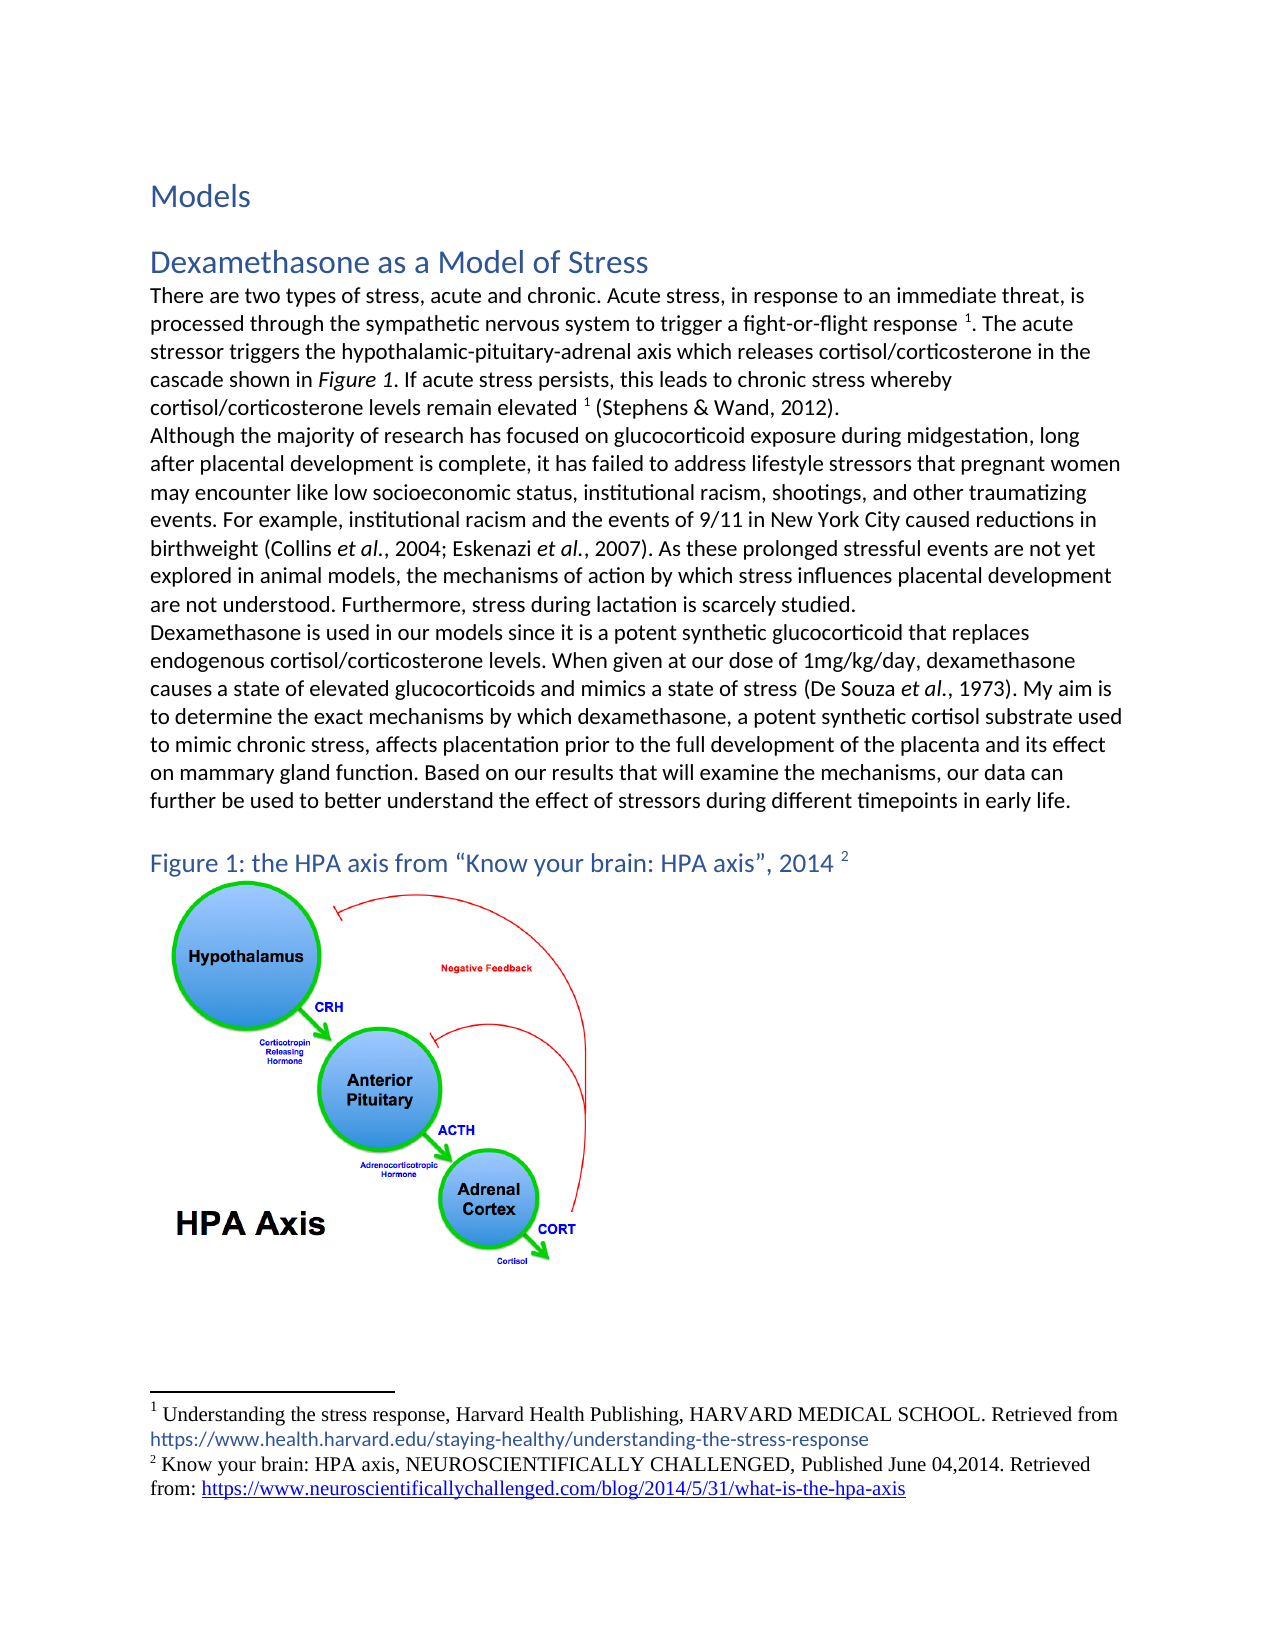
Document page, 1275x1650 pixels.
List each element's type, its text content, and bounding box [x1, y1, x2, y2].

subtitle Models [150, 175, 1125, 216]
text Dexamethasone is used in our models since it is a potent synthetic glucocorticoid that replaces endogenous cortisol/corticosterone levels. When given at our dose of 1mg/kg/day, dexamethasone causes a state of elevated glucocorticoids and mimics a state of stress (De Souza et al., 1973). My aim is to determine the exact mechanisms by which dexamethasone, a potent synthetic cortisol substrate used to mimic chronic stress, affects placentation prior to the full development of the placenta and its effect on mammary gland function. Based on our results that will examine the mechanisms, our data can further be used to better understand the effect of stressors during different timepoints in early life. [150, 618, 1125, 814]
subtitle Figure 1: the HPA axis from “Know your brain: HPA axis”, 2014 [150, 846, 1125, 879]
text Although the majority of research has focused on glucocorticoid exposure during midgestation, long after placental development is complete, it has failed to address lifestyle stressors that pregnant women may encounter like low socioeconomic status, institutional racism, shootings, and other traumatizing events. For example, institutional racism and the events of 9/11 in New York City caused reductions in birthweight (Collins et al., 2004; Eskenazi et al., 2007). As these prolonged stressful events are not yet explored in animal models, the mechanisms of action by which stress influences placental development are not understood. Furthermore, stress during lactation is scarcely studied. [150, 422, 1125, 618]
picture [150, 879, 605, 1266]
text There are two types of stress, acute and chronic. Acute stress, in response to an immediate threat, is processed through the sympathetic nervous system to trigger a fight-or-flight response . The acute stressor triggers the hypothalamic-pituitary-adrenal axis which releases cortisol/corticosterone in the cascade shown in Figure 1. If acute stress persists, this leads to chronic stress whereby cortisol/corticosterone levels remain elevated 1 (Stephens & Wand, 2012). [150, 281, 1125, 422]
subtitle Dexamethasone as a Model of Stress [150, 241, 1125, 281]
